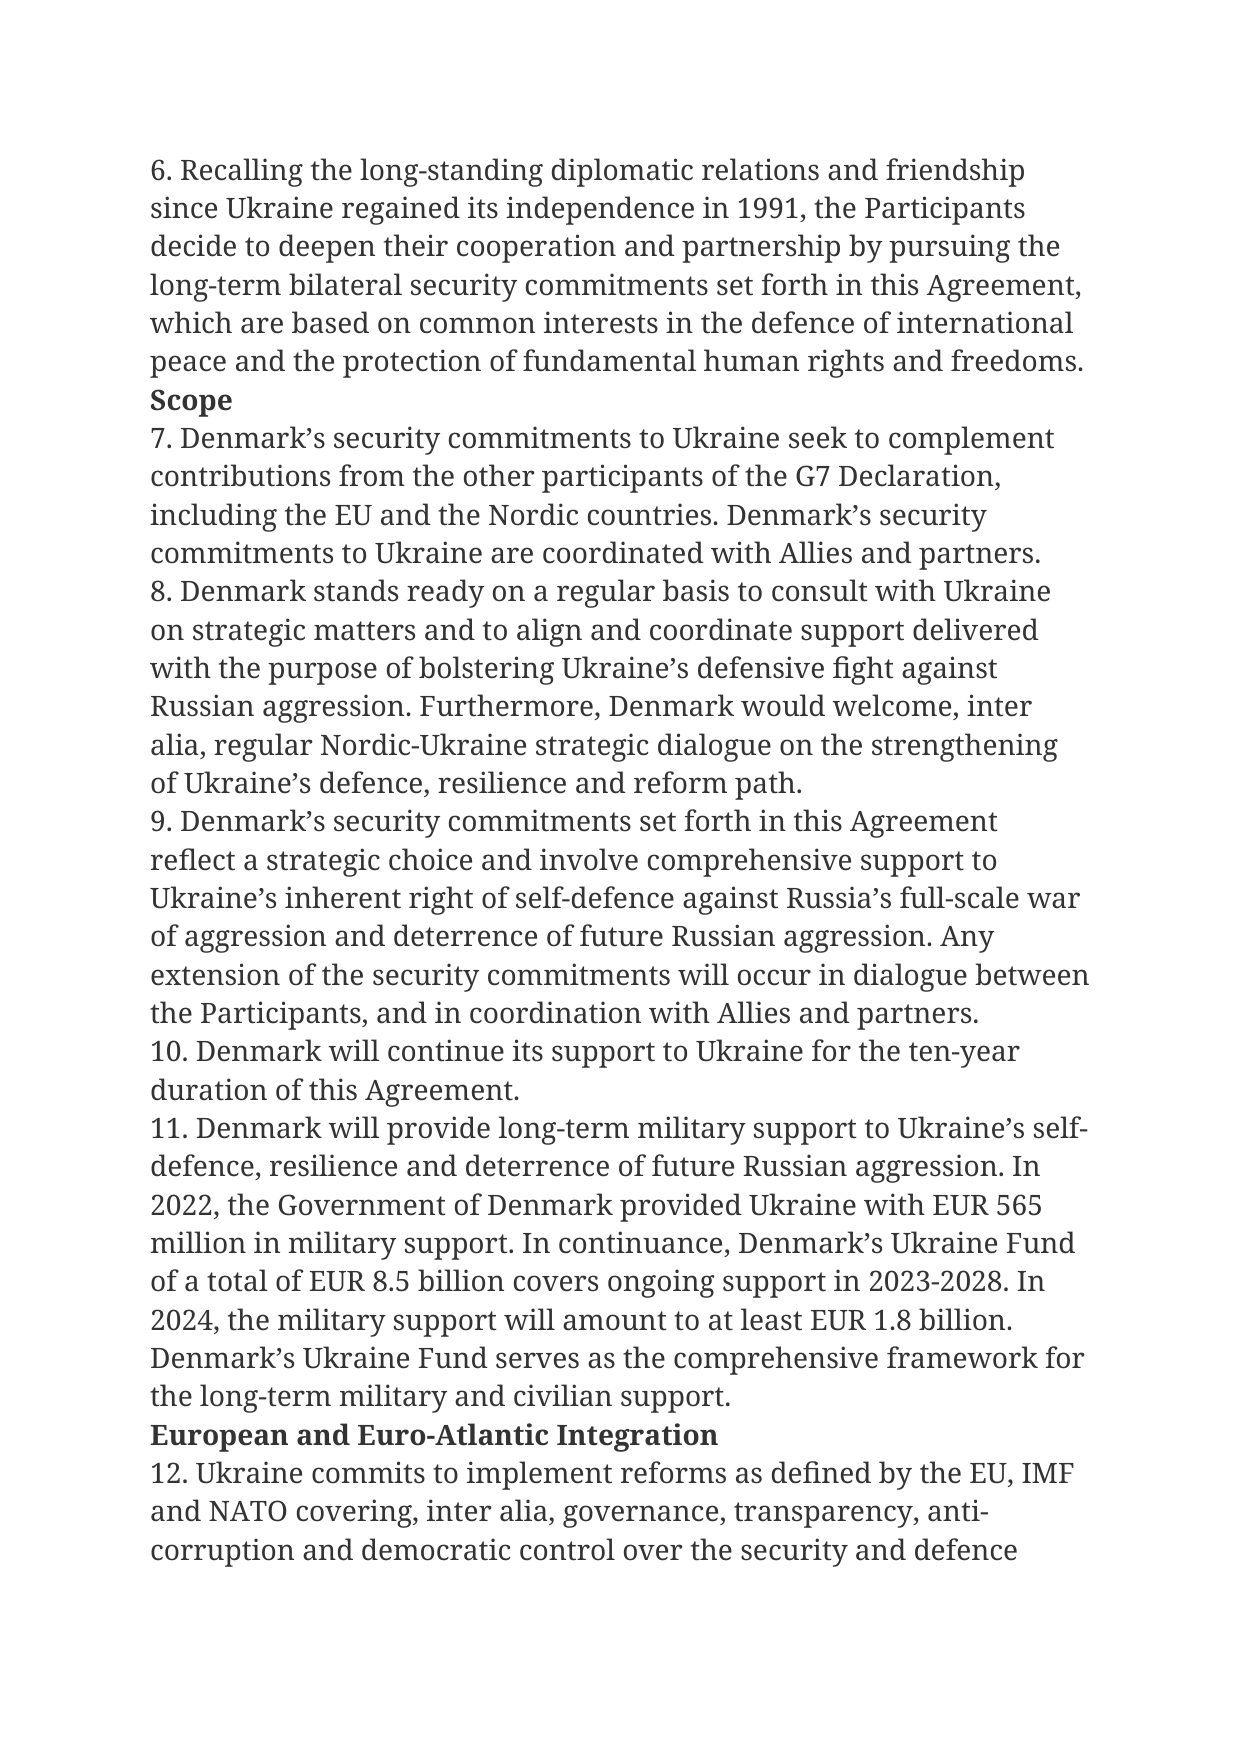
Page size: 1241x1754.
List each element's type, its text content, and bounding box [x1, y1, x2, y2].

text 7. Denmark’s security commitments to Ukraine seek to complement contributions from the other participants of the G7 Declaration, including the EU and the Nordic countries. Denmark’s security commitments to Ukraine are coordinated with Allies and partners. [150, 418, 1090, 572]
text European and Euro-Atlantic Integration [150, 1415, 1090, 1453]
text 10. Denmark will continue its support to Ukraine for the ten-year duration of this Agreement. [150, 1032, 1090, 1108]
text 6. Recalling the long-standing diplomatic relations and friendship since Ukraine regained its independence in 1991, the Participants decide to deepen their cooperation and partnership by pursuing the long-term bilateral security commitments set forth in this Agreement, which are based on common interests in the defence of international peace and the protection of fundamental human rights and freedoms. [150, 150, 1090, 380]
text 9. Denmark’s security commitments set forth in this Agreement reflect a strategic choice and involve comprehensive support to Ukraine’s inherent right of self-defence against Russia’s full-scale war of aggression and deterrence of future Russian aggression. Any extension of the security commitments will occur in dialogue between the Participants, and in coordination with Allies and partners. [150, 802, 1090, 1032]
text 11. Denmark will provide long-term military support to Ukraine’s self-defence, resilience and deterrence of future Russian aggression. In 2022, the Government of Denmark provided Ukraine with EUR 565 million in military support. In continuance, Denmark’s Ukraine Fund of a total of EUR 8.5 billion covers ongoing support in 2023-2028. In 2024, the military support will amount to at least EUR 1.8 billion. Denmark’s Ukraine Fund serves as the comprehensive framework for the long-term military and civilian support. [150, 1108, 1090, 1415]
text 8. Denmark stands ready on a regular basis to consult with Ukraine on strategic matters and to align and coordinate support delivered with the purpose of bolstering Ukraine’s defensive fight against Russian aggression. Furthermore, Denmark would welcome, inter alia, regular Nordic-Ukraine strategic dialogue on the strengthening of Ukraine’s defence, resilience and reform path. [150, 572, 1090, 802]
text Scope [150, 380, 1090, 418]
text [150, 1453, 1090, 1568]
